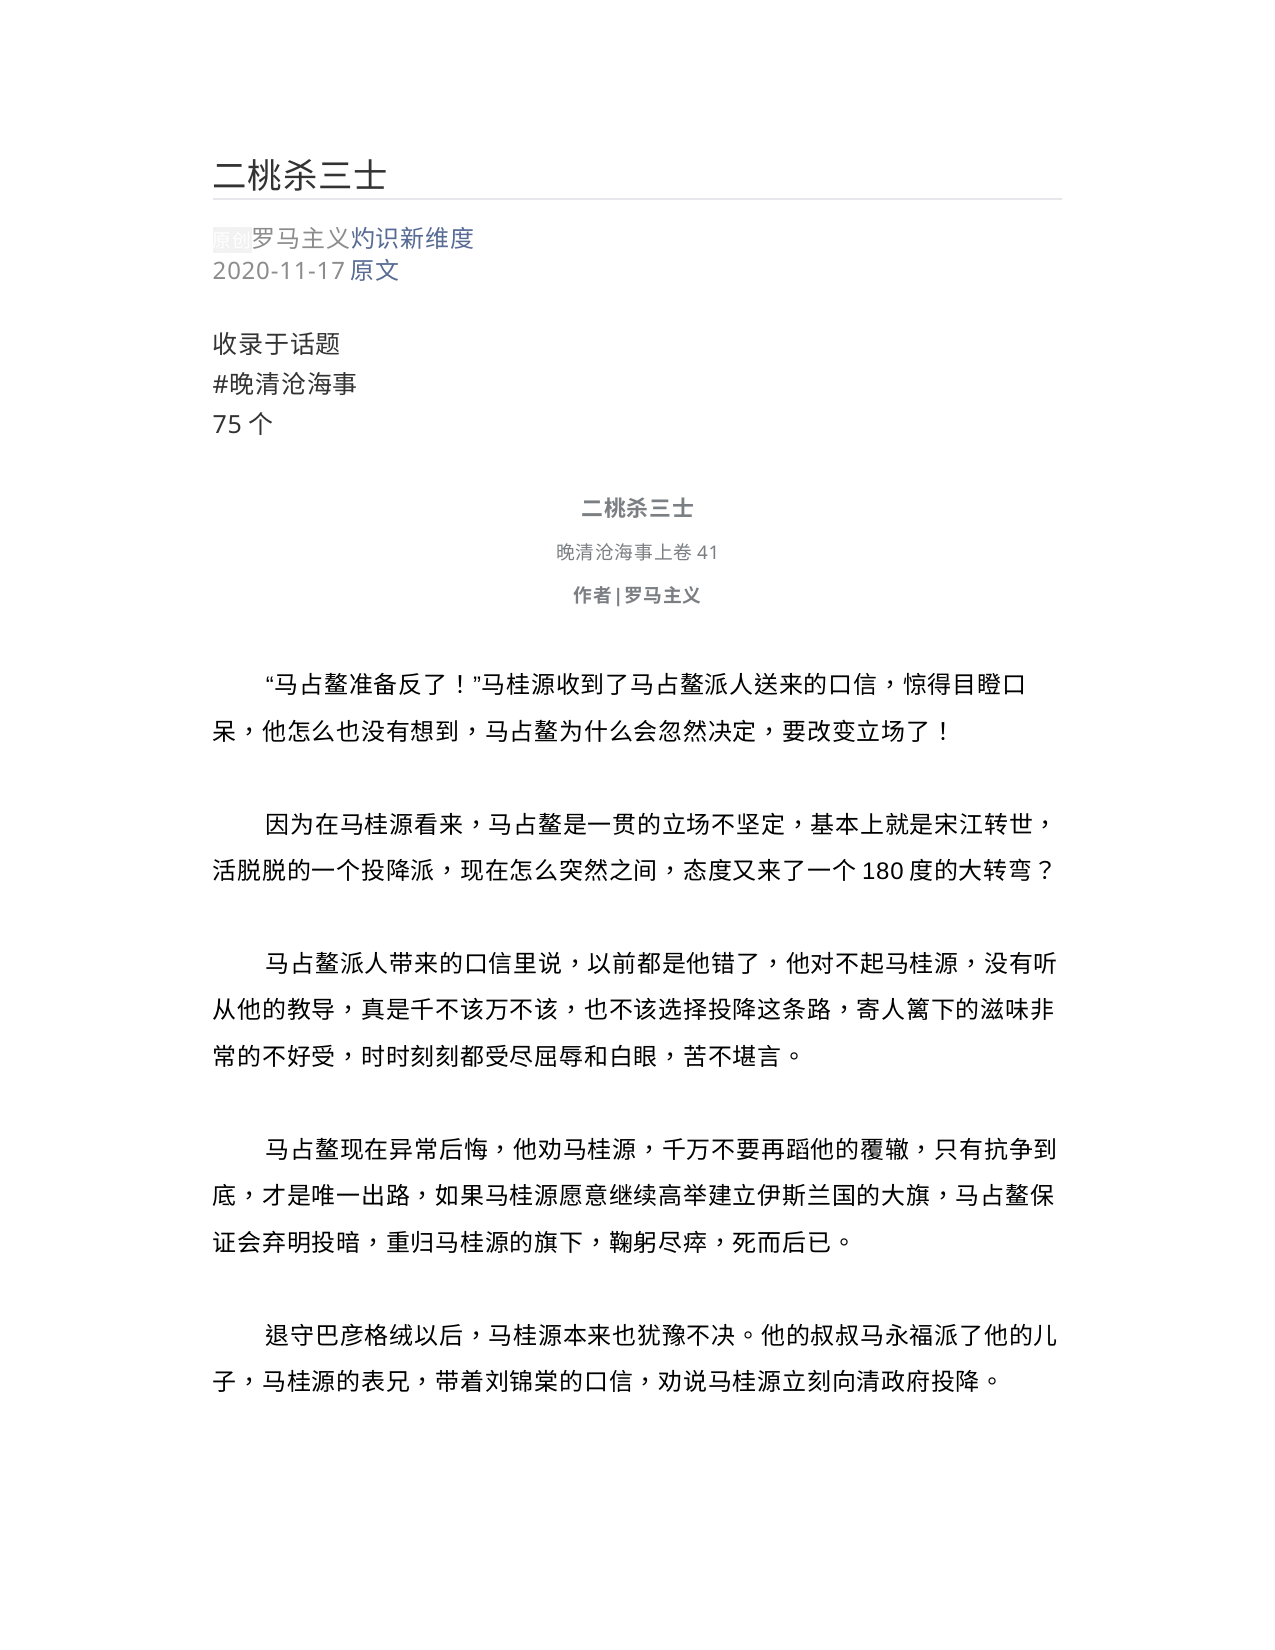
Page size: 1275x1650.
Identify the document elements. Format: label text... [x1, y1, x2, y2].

text 作者|罗马主义 [212, 565, 1062, 608]
text 75个 [212, 401, 1062, 441]
text 马占鳌派人带来的口信里说，以前都是他错了，他对不起马桂源，没有听从他的教导，真是千不该万不该，也不该选择投降这条路，寄人篱下的滋味非常的不好受，时时刻刻都受尽屈辱和白眼，苦不堪言。 [212, 933, 1062, 1072]
text 因为在马桂源看来，马占鳌是一贯的立场不坚定，基本上就是宋江转世，活脱脱的一个投降派，现在怎么突然之间，态度又来了一个180度的大转弯？ [212, 793, 1062, 886]
title 二桃杀三士 [212, 150, 1062, 200]
list 原创罗马主义灼识新维度 [212, 222, 1062, 254]
text 2020-11-17原文 [212, 254, 1062, 287]
text 马占鳌现在异常后悔，他劝马桂源，千万不要再蹈他的覆辙，只有抗争到底，才是唯一出路，如果马桂源愿意继续高举建立伊斯兰国的大旗，马占鳌保证会弃明投暗，重归马桂源的旗下，鞠躬尽瘁，死而后已。 [212, 1119, 1062, 1258]
text “马占鳌准备反了！”马桂源收到了马占鳌派人送来的口信，惊得目瞪口呆，他怎么也没有想到，马占鳌为什么会忽然决定，要改变立场了！ [212, 654, 1062, 747]
text 晚清沧海事上卷41 [212, 523, 1062, 565]
text 退守巴彦格绒以后，马桂源本来也犹豫不决。他的叔叔马永福派了他的儿子，马桂源的表兄，带着刘锦棠的口信，劝说马桂源立刻向清政府投降。 [212, 1304, 1062, 1397]
text #晚清沧海事 [212, 361, 1062, 401]
text 收录于话题 [212, 321, 1062, 361]
text 二桃杀三士 [212, 480, 1062, 523]
